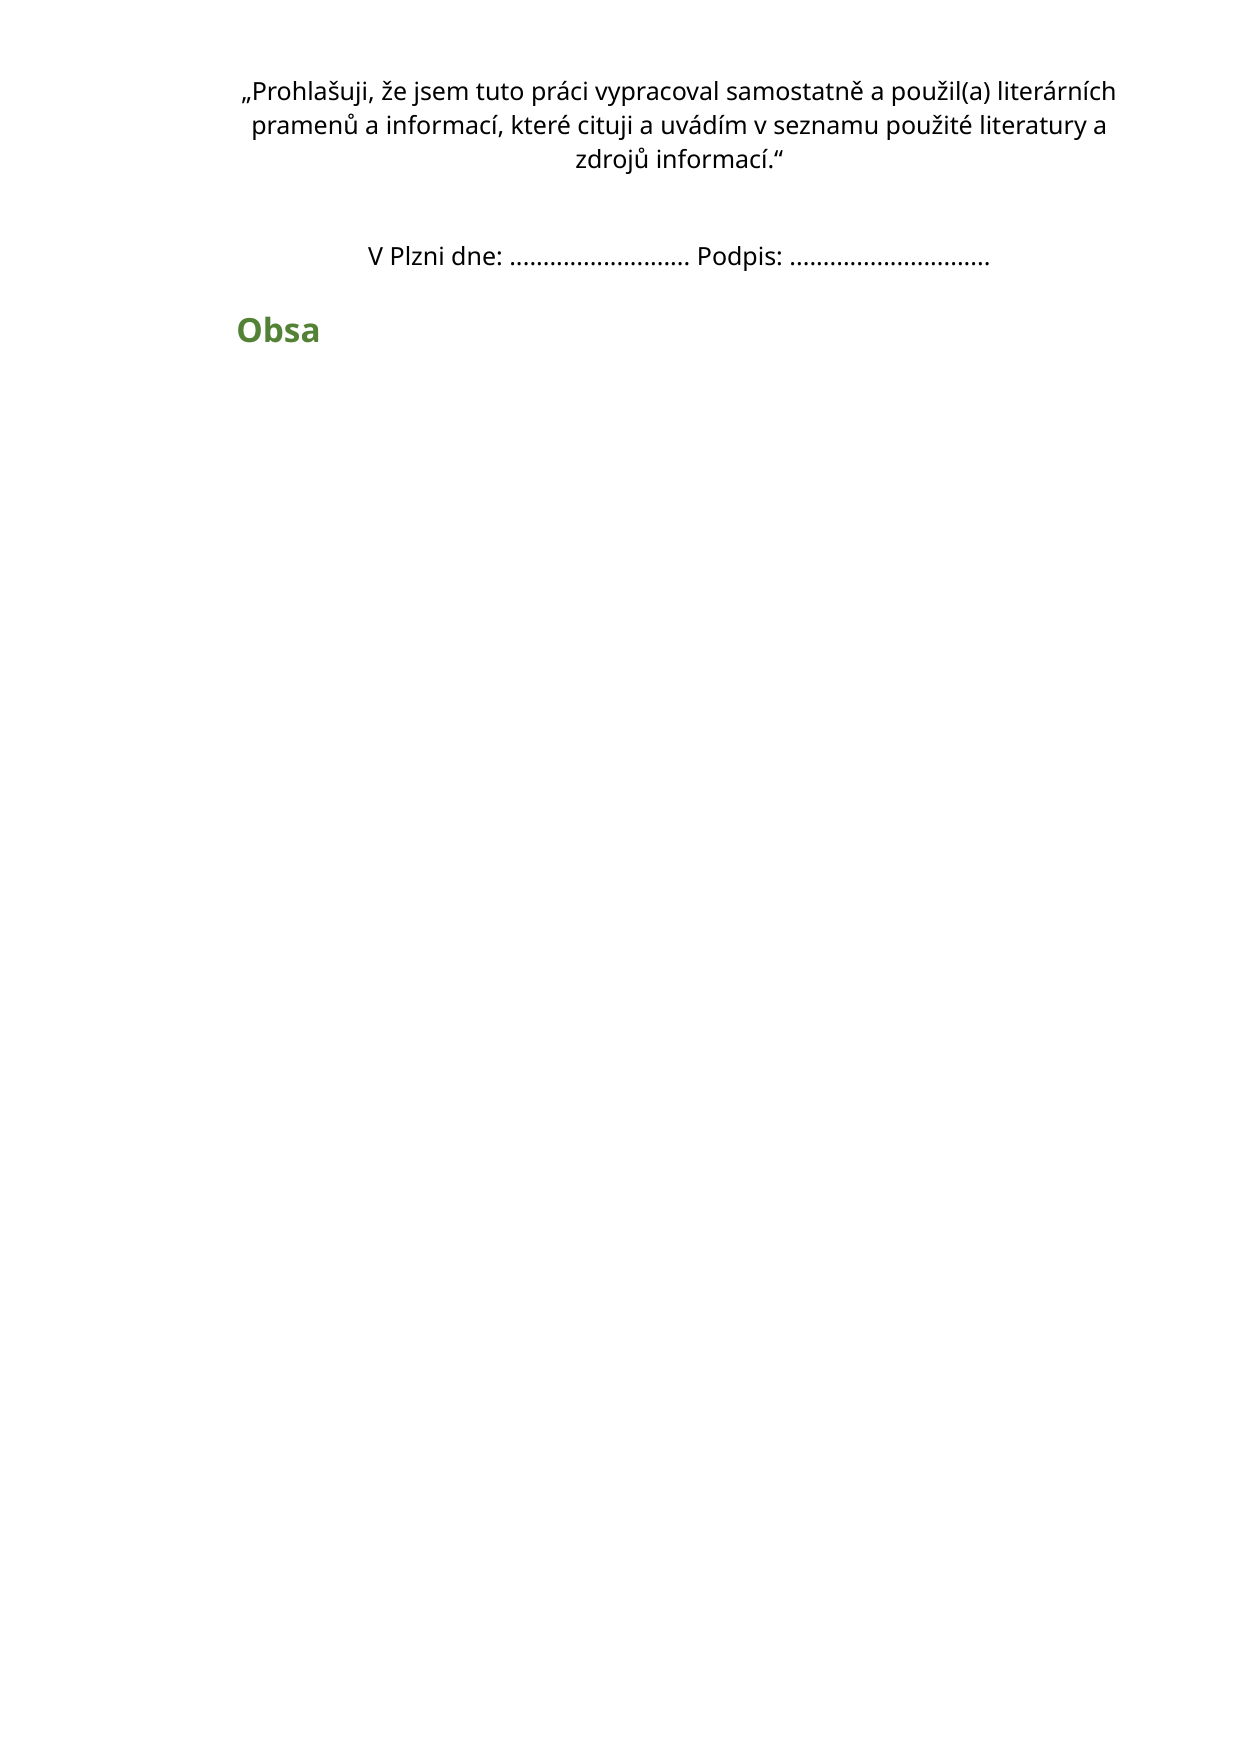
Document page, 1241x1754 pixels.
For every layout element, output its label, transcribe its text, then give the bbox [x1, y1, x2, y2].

text „Prohlašuji, že jsem tuto práci vypracoval samostatně a použil(a) literárních pramenů a informací, které cituji a uvádím v seznamu použité literatury a zdrojů informací.“ [236, 74, 1122, 205]
text V Plzni dne: ........................... Podpis: .............................. [236, 239, 1122, 273]
